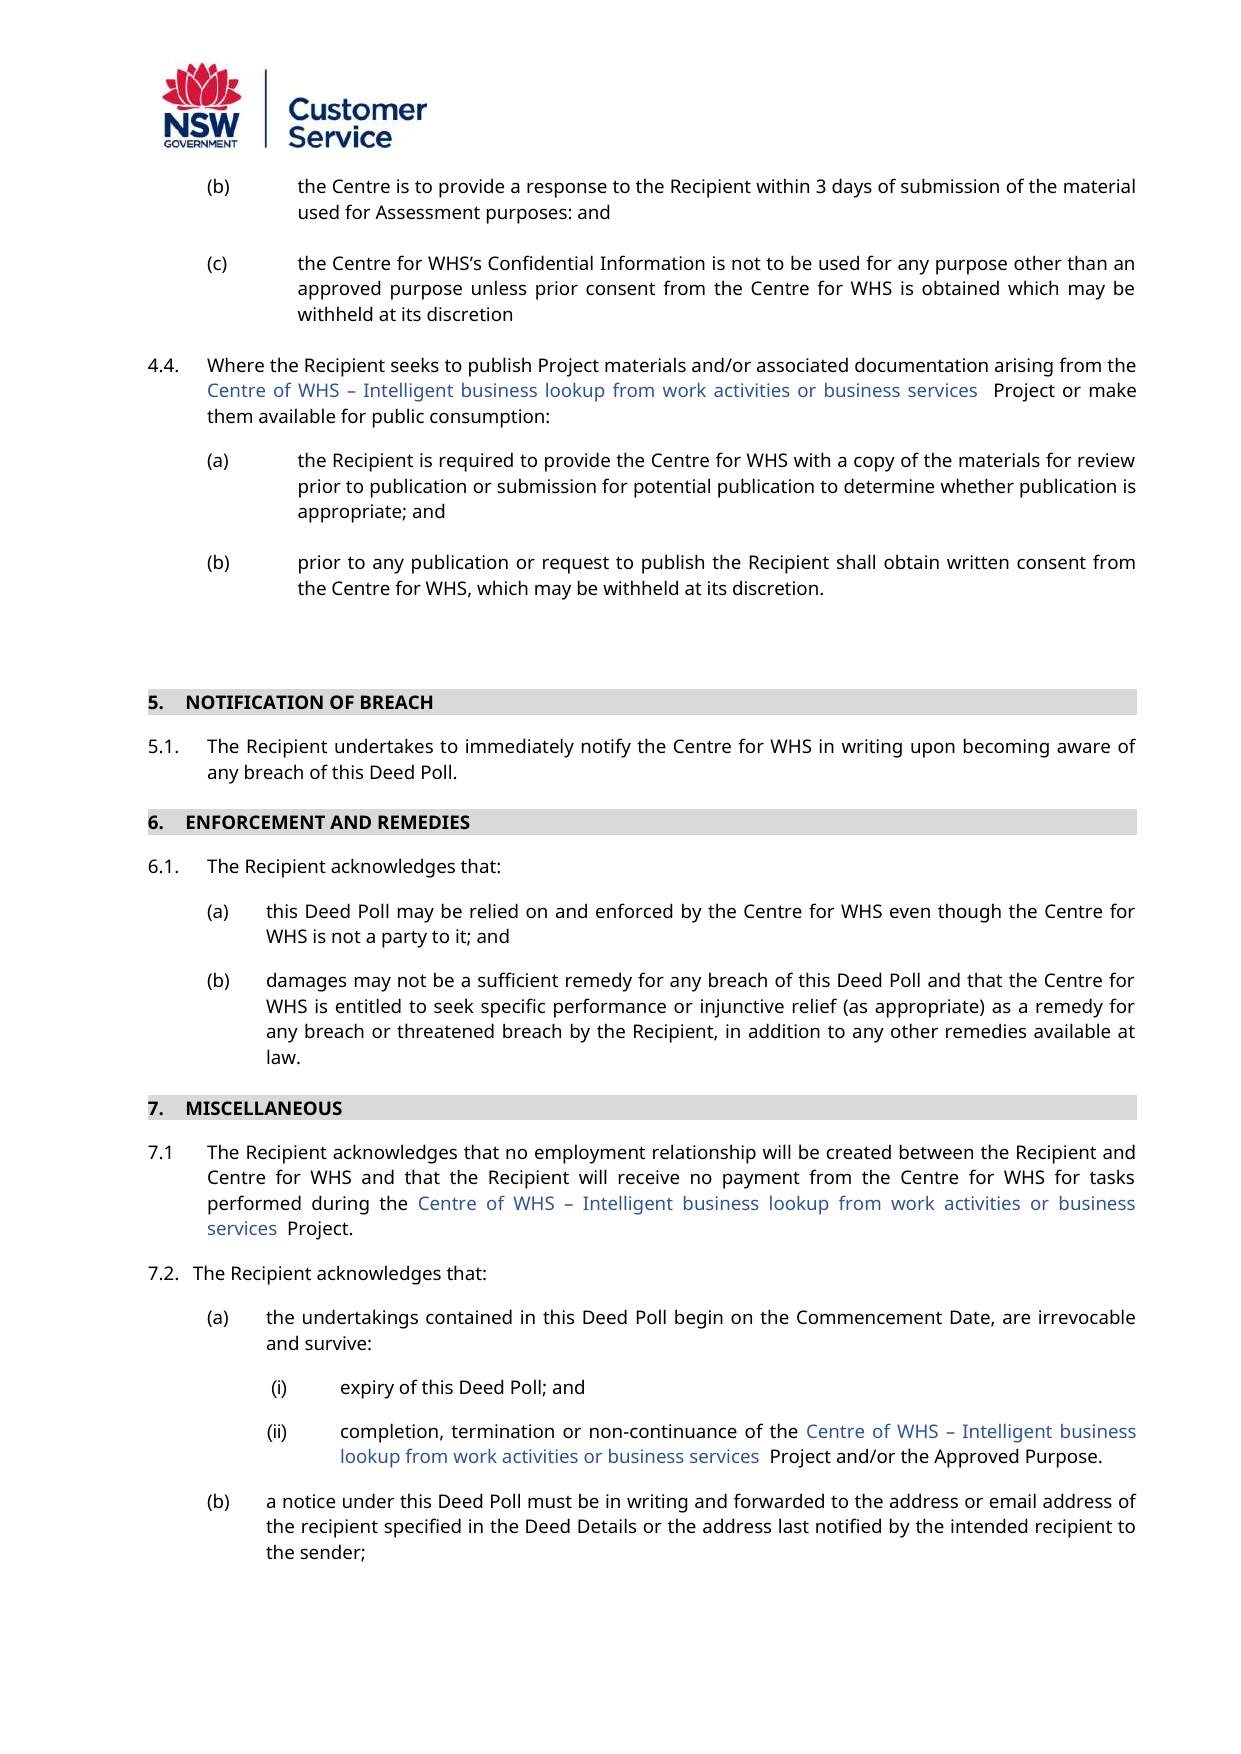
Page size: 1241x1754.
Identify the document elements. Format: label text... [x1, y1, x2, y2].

list The Recipient acknowledges that: [148, 1260, 1137, 1286]
list the Recipient is required to provide the Centre for WHS with a copy of the materials for review prior to publication or submission for potential publication to determine whether publication is appropriate; and [207, 447, 1137, 524]
list a notice under this Deed Poll must be in writing and forwarded to the address or email address of the recipient specified in the Deed Details or the address last notified by the intended recipient to the sender; [207, 1488, 1137, 1565]
list damages may not be a sufficient remedy for any breach of this Deed Poll and that the Centre for WHS is entitled to seek specific performance or injunctive relief (as appropriate) as a remedy for any breach or threatened breach by the Recipient, in addition to any other remedies available at law. [207, 968, 1137, 1070]
list The Recipient undertakes to immediately notify the Centre for WHS in writing upon becoming aware of any breach of this Deed Poll. [148, 733, 1137, 784]
list the undertakings contained in this Deed Poll begin on the Commencement Date, are irrevocable and survive: [207, 1304, 1137, 1355]
list NOTIFICATION OF BREACH [148, 689, 1137, 715]
list prior to any publication or request to publish the Recipient shall obtain written consent from the Centre for WHS, which may be withheld at its discretion. [207, 549, 1137, 601]
list completion, termination or non-continuance of the Centre of WHS – Intelligent business lookup from work activities or business services Project and/or the Approved Purpose. [287, 1418, 1137, 1469]
list enforcement and REMEDIES [148, 809, 1137, 835]
list the Centre is to provide a response to the Recipient within 3 days of submission of the material used for Assessment purposes: and [207, 173, 1137, 224]
list MISCELLANEOUS [148, 1095, 1137, 1120]
list The Recipient acknowledges that: [148, 854, 1137, 879]
list this Deed Poll may be relied on and enforced by the Centre for WHS even though the Centre for WHS is not a party to it; and [207, 898, 1137, 949]
text 7.1 The Recipient acknowledges that no employment relationship will be created between the Recipient and Centre for WHS and that the Recipient will receive no payment from the Centre for WHS for tasks performed during the Centre of WHS – Intelligent business lookup from work activities or business services Project. [148, 1139, 1137, 1241]
picture [147, 59, 434, 155]
list the Centre for WHS’s Confidential Information is not to be used for any purpose other than an approved purpose unless prior consent from the Centre for WHS is obtained which may be withheld at its discretion [207, 250, 1137, 327]
list Where the Recipient seeks to publish Project materials and/or associated documentation arising from the Centre of WHS – Intelligent business lookup from work activities or business services Project or make them available for public consumption: [148, 352, 1137, 429]
list expiry of this Deed Poll; and [287, 1374, 1137, 1399]
